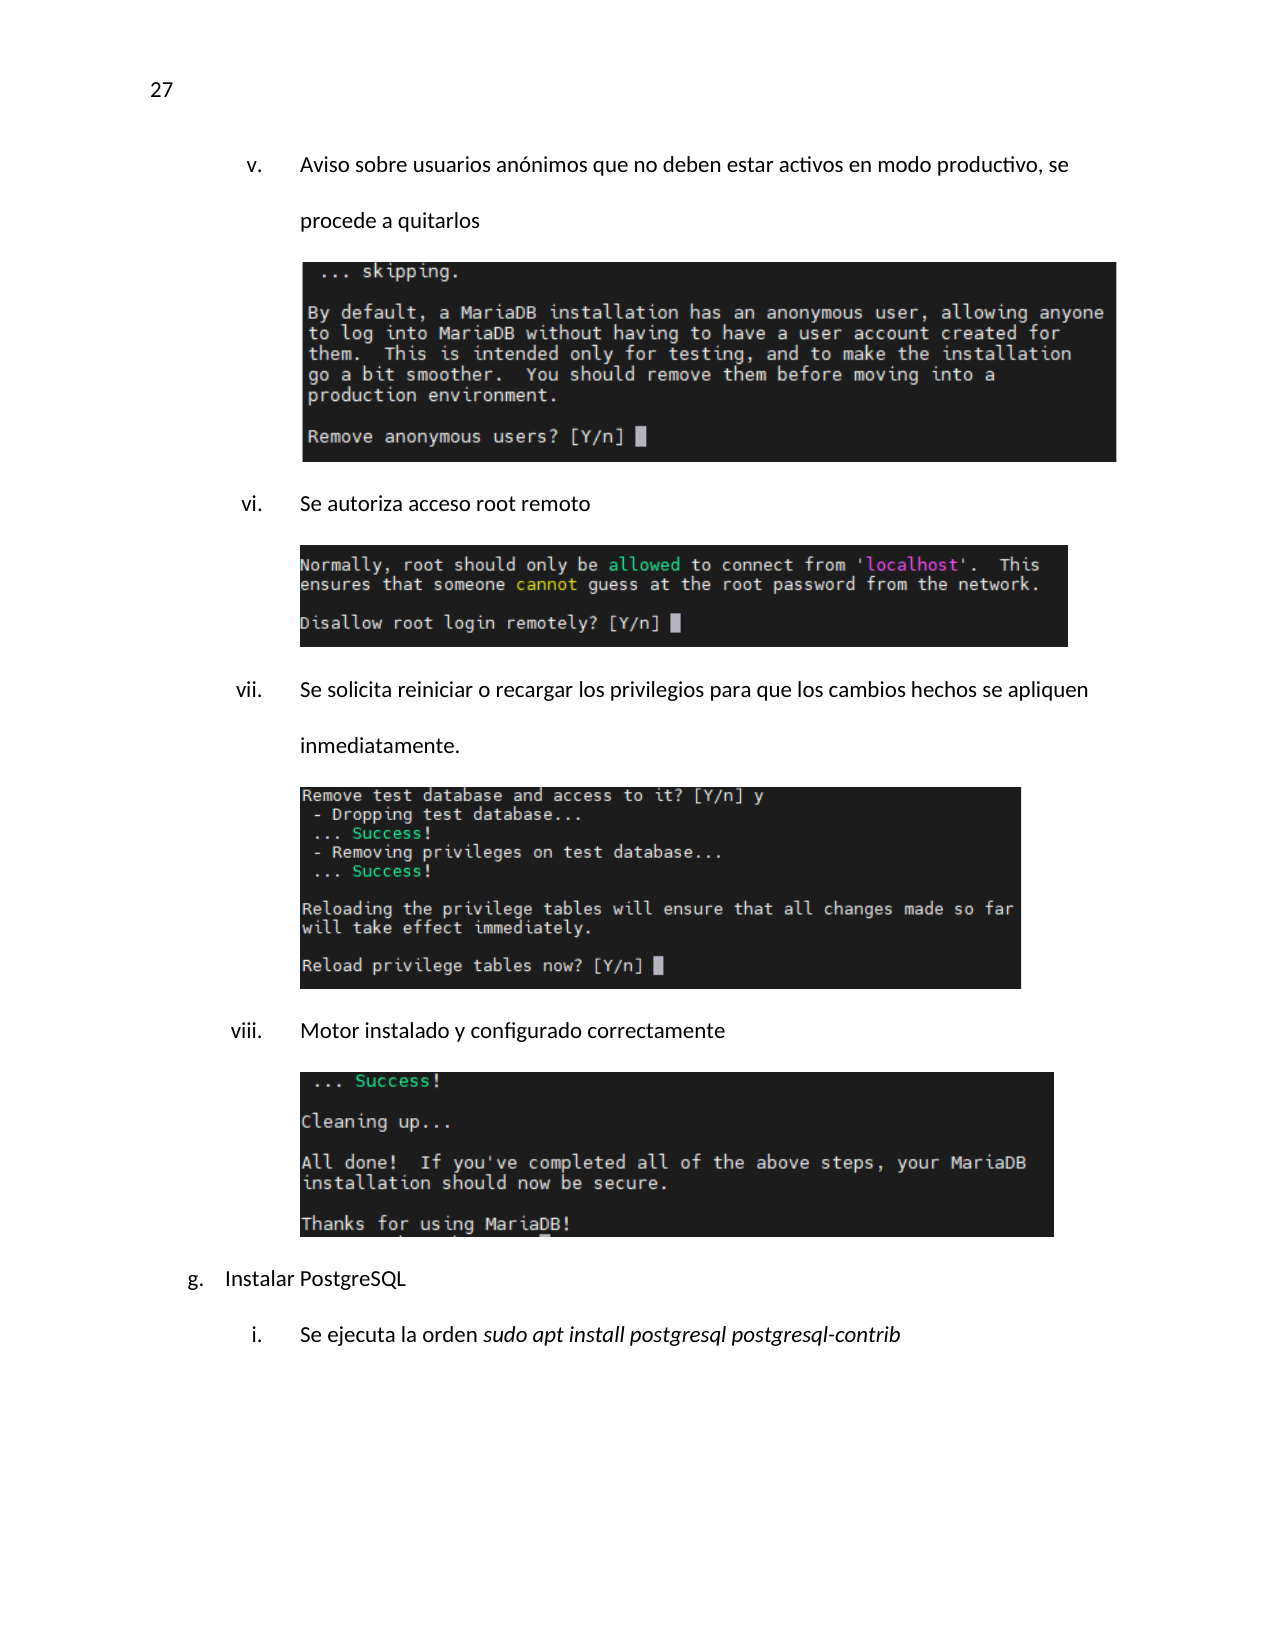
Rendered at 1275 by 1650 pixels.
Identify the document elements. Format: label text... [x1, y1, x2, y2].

picture [300, 545, 1068, 647]
picture [300, 1072, 1054, 1237]
list Se solicita reiniciar o recargar los privilegios para que los cambios hechos se apliquen inmediatamente. [262, 675, 1125, 759]
picture [300, 262, 1117, 462]
list Aviso sobre usuarios anónimos que no deben estar activos en modo productivo, se procede a quitarlos [262, 150, 1125, 234]
list Motor instalado y configurado correctamente [262, 1017, 1125, 1044]
list Se autoriza acceso root remoto [262, 489, 1125, 517]
list Se ejecuta la orden sudo apt install postgresql postgresql-contrib [262, 1320, 1125, 1348]
picture [300, 787, 1022, 989]
list Instalar PostgreSQL [187, 1264, 1125, 1292]
